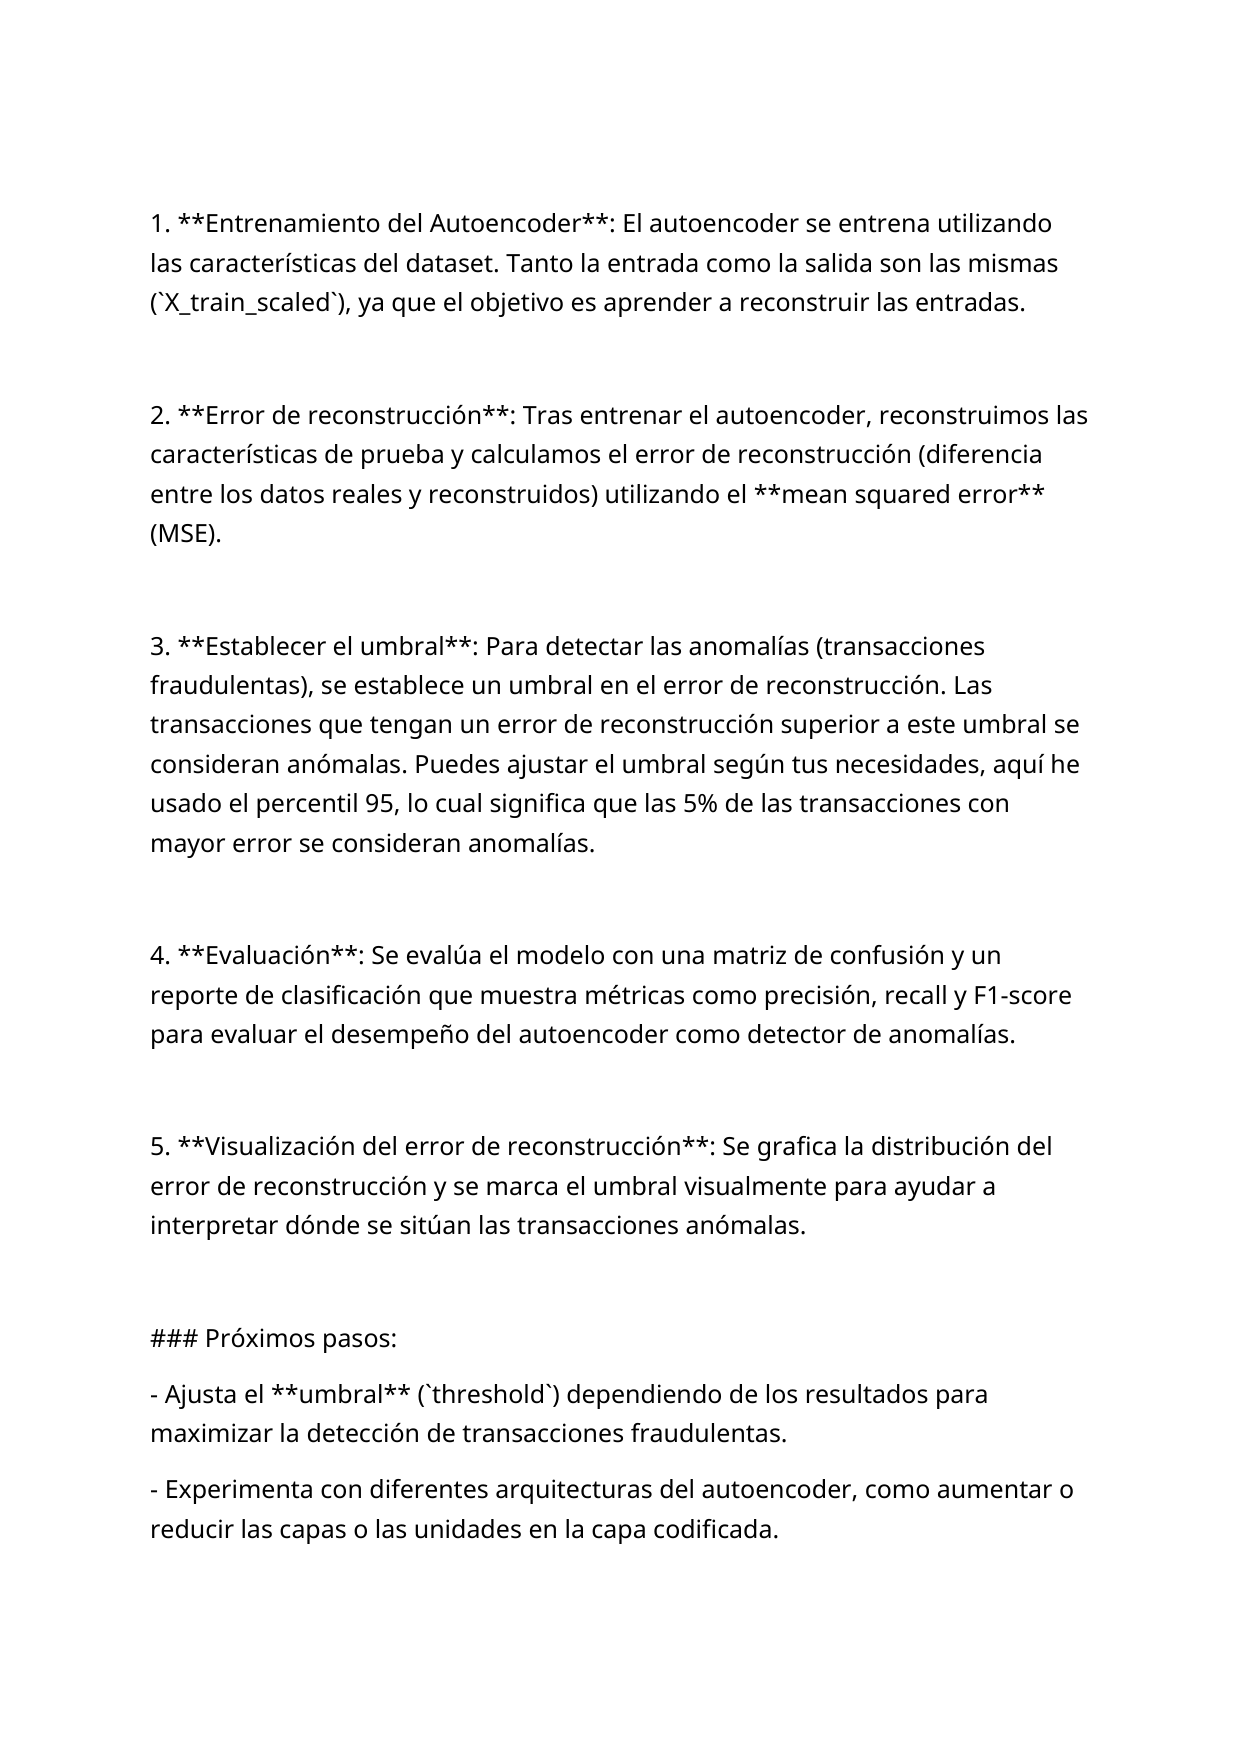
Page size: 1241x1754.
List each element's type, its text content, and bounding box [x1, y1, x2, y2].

text 1. **Entrenamiento del Autoencoder**: El autoencoder se entrena utilizando las características del dataset. Tanto la entrada como la salida son las mismas (`X_train_scaled`), ya que el objetivo es aprender a reconstruir las entradas. [150, 206, 1090, 319]
text 4. **Evaluación**: Se evalúa el modelo con una matriz de confusión y un reporte de clasificación que muestra métricas como precisión, recall y F1-score para evaluar el desempeño del autoencoder como detector de anomalías. [150, 938, 1090, 1051]
text 5. **Visualización del error de reconstrucción**: Se grafica la distribución del error de reconstrucción y se marca el umbral visualmente para ayudar a interpretar dónde se sitúan las transacciones anómalas. [150, 1129, 1090, 1242]
text 2. **Error de reconstrucción**: Tras entrenar el autoencoder, reconstruimos las características de prueba y calculamos el error de reconstrucción (diferencia entre los datos reales y reconstruidos) utilizando el **mean squared error** (MSE). [150, 397, 1090, 550]
text 3. **Establecer el umbral**: Para detectar las anomalías (transacciones fraudulentas), se establece un umbral en el error de reconstrucción. Las transacciones que tengan un error de reconstrucción superior a este umbral se consideran anómalas. Puedes ajustar el umbral según tus necesidades, aquí he usado el percentil 95, lo cual significa que las 5% de las transacciones con mayor error se consideran anomalías. [150, 628, 1090, 859]
text - Ajusta el **umbral** (`threshold`) dependiendo de los resultados para maximizar la detección de transacciones fraudulentas. [150, 1376, 1090, 1450]
text ### Próximos pasos: [150, 1320, 1090, 1354]
text - Experimenta con diferentes arquitecturas del autoencoder, como aumentar o reducir las capas o las unidades en la capa codificada. [150, 1472, 1090, 1546]
